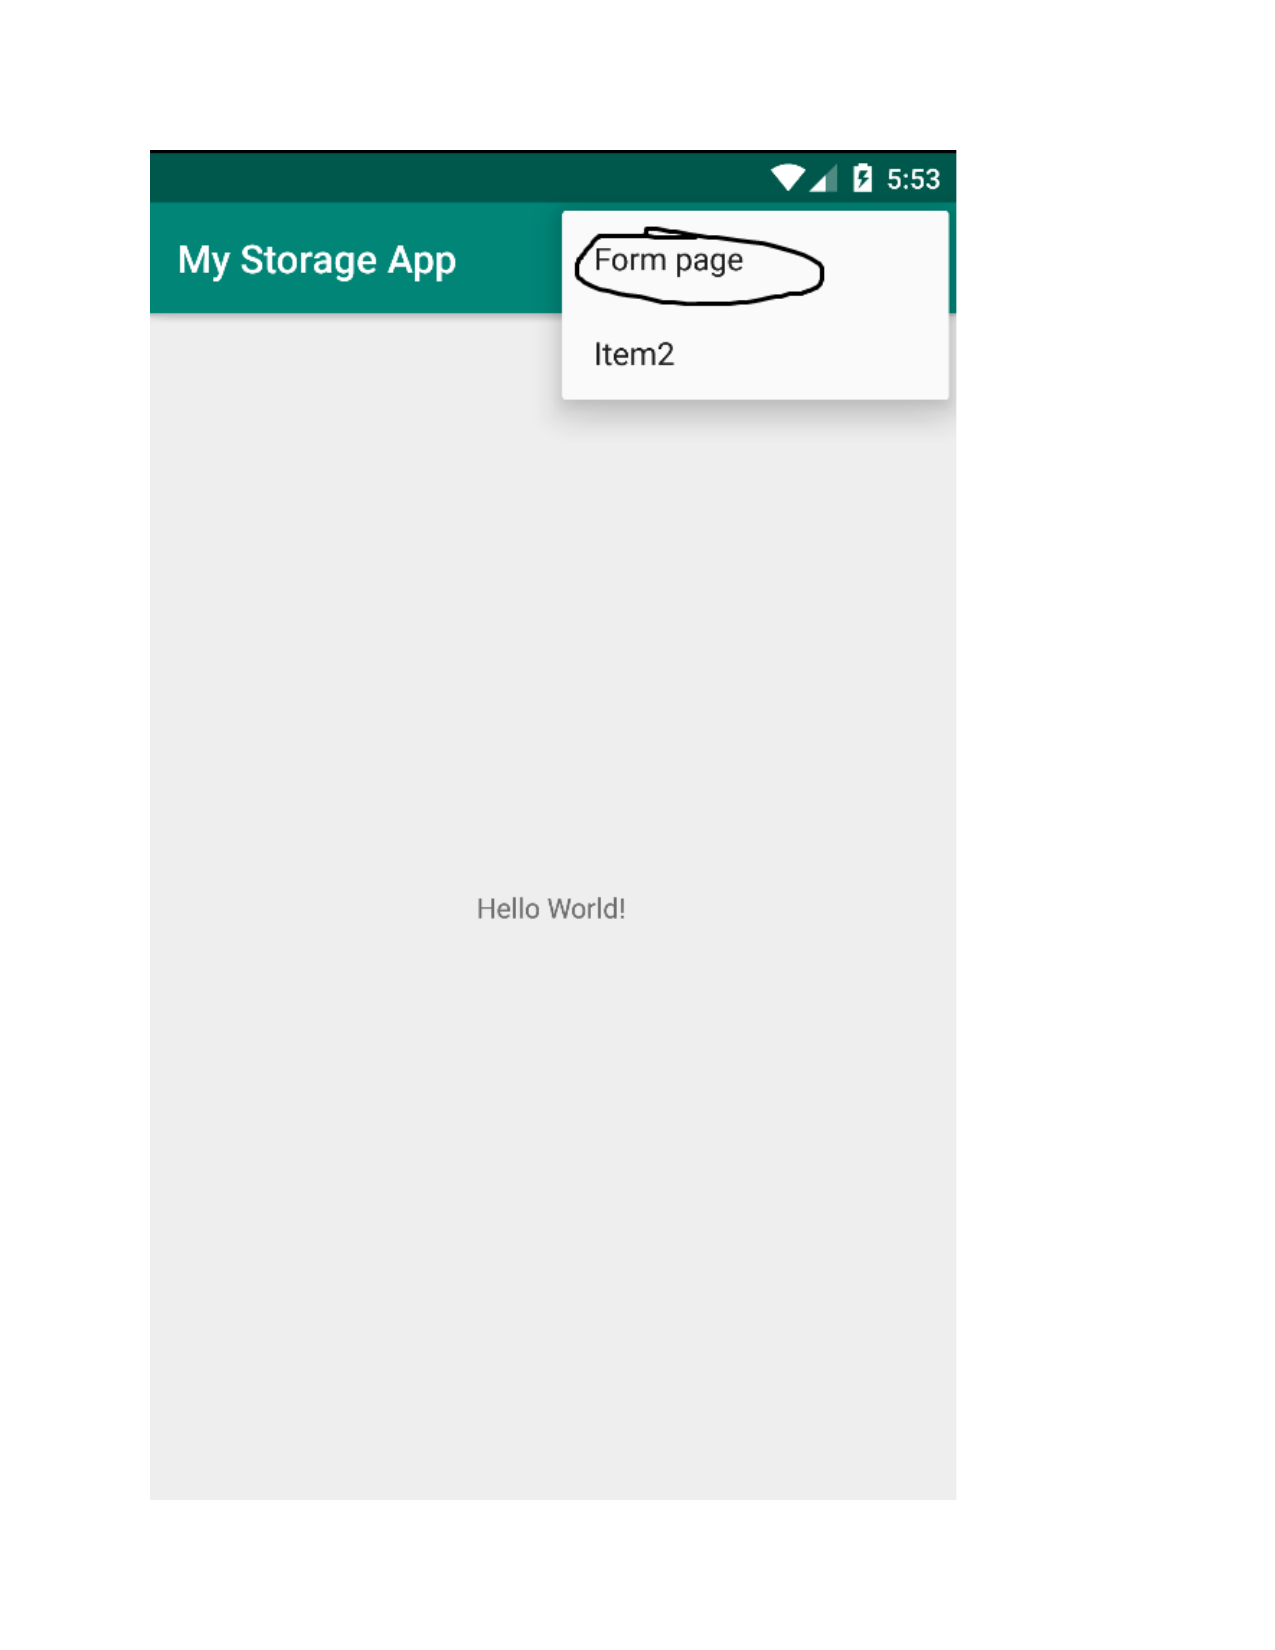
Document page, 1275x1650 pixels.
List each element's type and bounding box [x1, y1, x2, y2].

picture [150, 150, 957, 1500]
